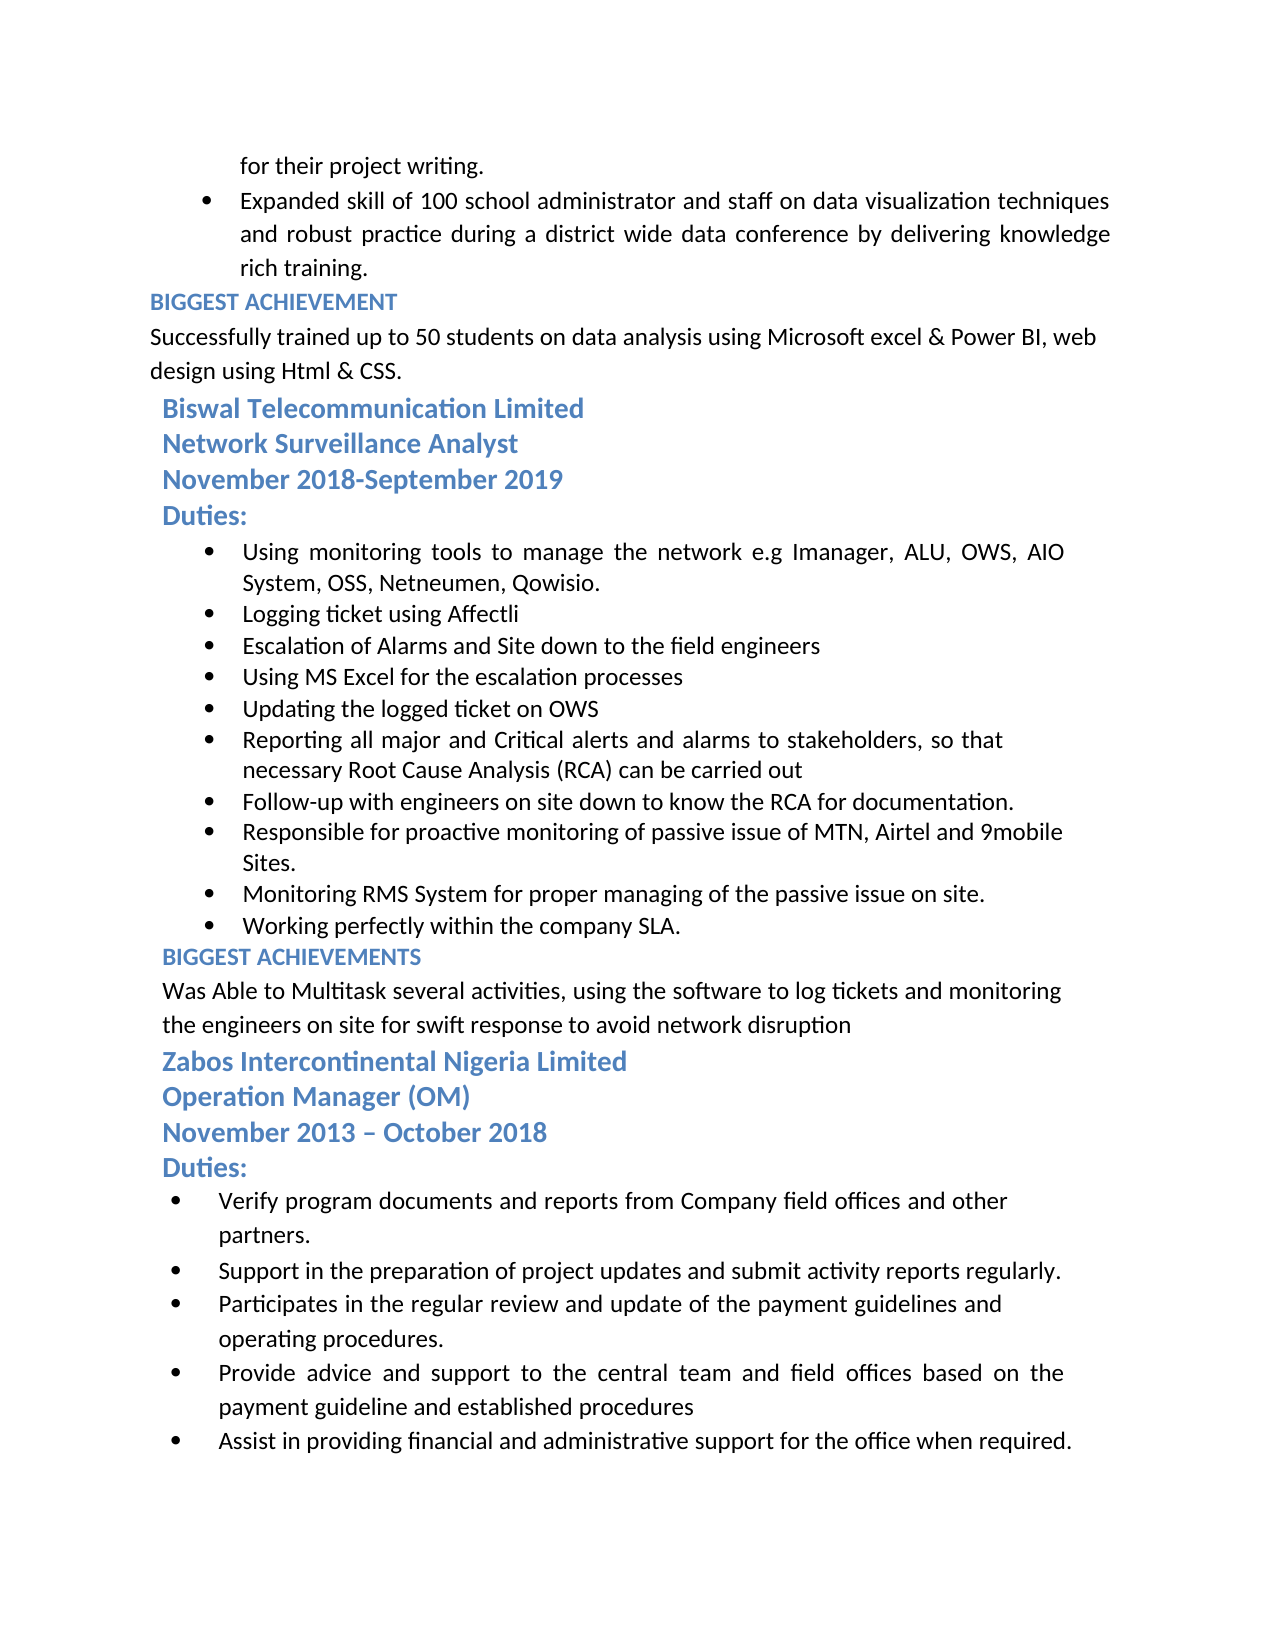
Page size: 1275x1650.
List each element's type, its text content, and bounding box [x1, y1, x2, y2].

list Reporting all major and Critical alerts and alarms to stakeholders, so that necessary Root Cause Analysis (RCA) can be carried out [205, 724, 1067, 785]
list Updating the logged ticket on OWS [205, 692, 1137, 724]
list Verify program documents and reports from Company field offices and other partners. [171, 1185, 1067, 1250]
list Working perfectly within the company SLA. [205, 909, 1137, 941]
list Participates in the regular review and update of the payment guidelines and operating procedures. [171, 1289, 1067, 1354]
list Assist in providing financial and administrative support for the office when required. [171, 1425, 1137, 1456]
list Escalation of Alarms and Site down to the field engineers [205, 629, 1137, 660]
list Support in the preparation of project updates and submit activity reports regularly. [171, 1254, 1137, 1285]
list Responsible for proactive monitoring of passive issue of MTN, Airtel and 9mobile Sites. [205, 816, 1063, 877]
list Using monitoring tools to manage the network e.g Imanager, ALU, OWS, AIO System, OSS, Netneumen, Qowisio. [205, 536, 1067, 597]
subtitle BIGGEST ACHIEVEMENTS [162, 941, 1137, 971]
subtitle BIGGEST ACHIEVEMENT [150, 286, 1137, 317]
text for their project writing. [240, 150, 1137, 181]
list Monitoring RMS System for proper managing of the passive issue on site. [205, 877, 1137, 909]
list Using MS Excel for the escalation processes [205, 660, 1137, 692]
subtitle Biswal Telecommunication Limited Network Surveillance Analyst November 2018-September 2019 Duties: [162, 390, 585, 532]
text Successfully trained up to 50 students on data analysis using Microsoft excel & Power BI, web design using Html & CSS. [150, 321, 1100, 386]
list Provide advice and support to the central team and field offices based on the payment guideline and established procedures [171, 1358, 1068, 1422]
list Logging ticket using Affectli [205, 597, 1137, 629]
list Follow-up with engineers on site down to know the RCA for documentation. [205, 785, 1137, 816]
text November 2013 – October 2018 Duties: [162, 1114, 548, 1185]
text Was Able to Multitask several activities, using the software to log tickets and monitoring the engineers on site for swift response to avoid network disruption [162, 975, 1095, 1040]
subtitle Zabos Intercontinental Nigeria Limited Operation Manager (OM) [162, 1044, 630, 1114]
list Expanded skill of 100 school administrator and staff on data visualization techniques and robust practice during a district wide data conference by delivering knowledge rich training. [202, 185, 1111, 283]
